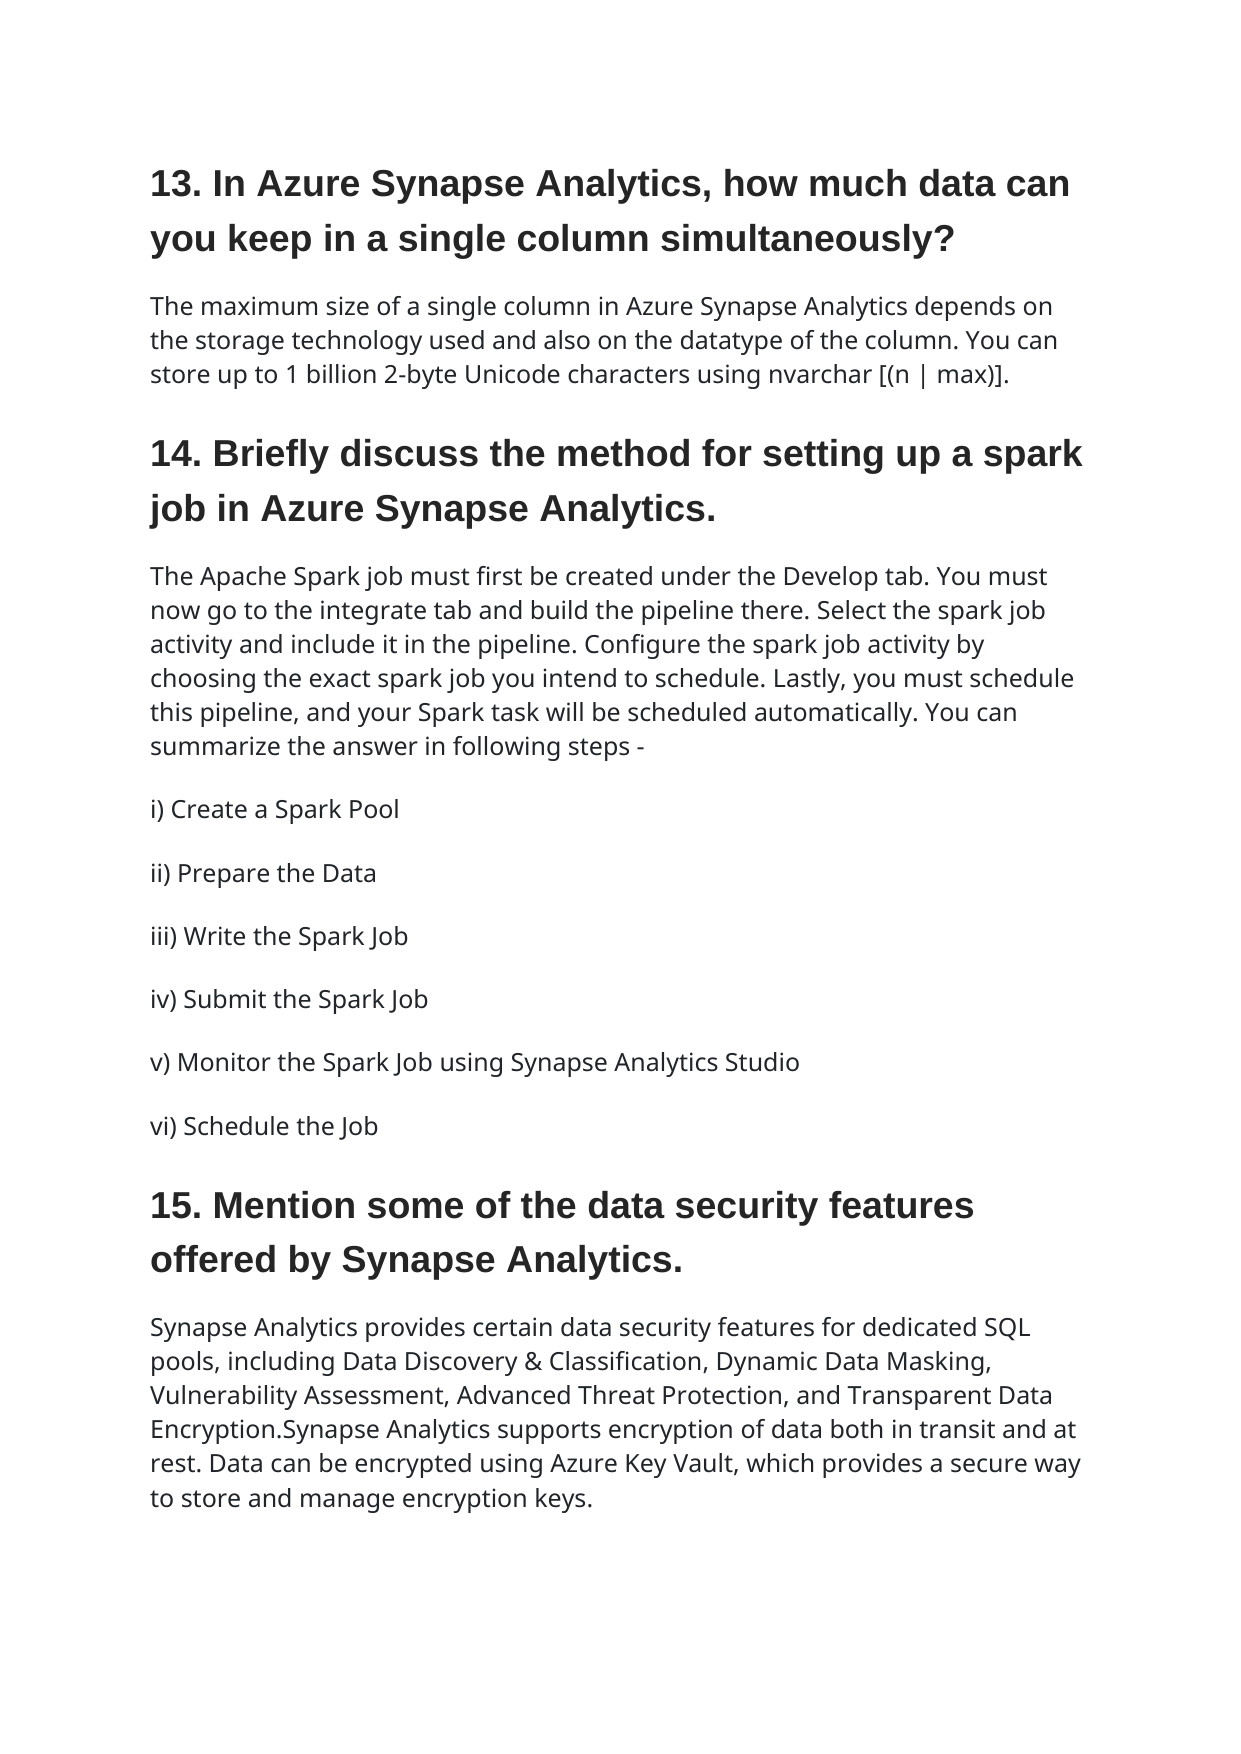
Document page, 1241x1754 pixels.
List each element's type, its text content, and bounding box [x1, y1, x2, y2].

subtitle 14. Briefly discuss the method for setting up a spark job in Azure Synapse Analytics. [150, 420, 1090, 529]
text iv) Submit the Spark Job [150, 982, 1090, 1016]
text ii) Prepare the Data [150, 855, 1090, 889]
text The maximum size of a single column in Azure Synapse Analytics depends on the storage technology used and also on the datatype of the column. You can store up to 1 billion 2-byte Unicode characters using nvarchar [(n | max)]. [150, 288, 1090, 391]
subtitle 15. Mention some of the data security features offered by Synapse Analytics. [150, 1171, 1090, 1281]
text The Apache Spark job must first be created under the Develop tab. You must now go to the integrate tab and build the pipeline there. Select the spark job activity and include it in the pipeline. Configure the spark job activity by choosing the exact spark job you intend to schedule. Lastly, you must schedule this pipeline, and your Spark task will be scheduled automatically. You can summarize the answer in following steps - [150, 558, 1090, 763]
text i) Create a Spark Pool [150, 792, 1090, 826]
text v) Monitor the Spark Job using Synapse Analytics Studio [150, 1045, 1090, 1079]
text Synapse Analytics provides certain data security features for dedicated SQL pools, including Data Discovery & Classification, Dynamic Data Masking, Vulnerability Assessment, Advanced Threat Protection, and Transparent Data Encryption.Synapse Analytics supports encryption of data both in transit and at rest. Data can be encrypted using Azure Key Vault, which provides a secure way to store and manage encryption keys. [150, 1310, 1090, 1514]
text iii) Write the Spark Job [150, 918, 1090, 952]
text vi) Schedule the Job [150, 1108, 1090, 1142]
subtitle 13. In Azure Synapse Analytics, how much data can you keep in a single column simultaneously? [150, 150, 1090, 259]
